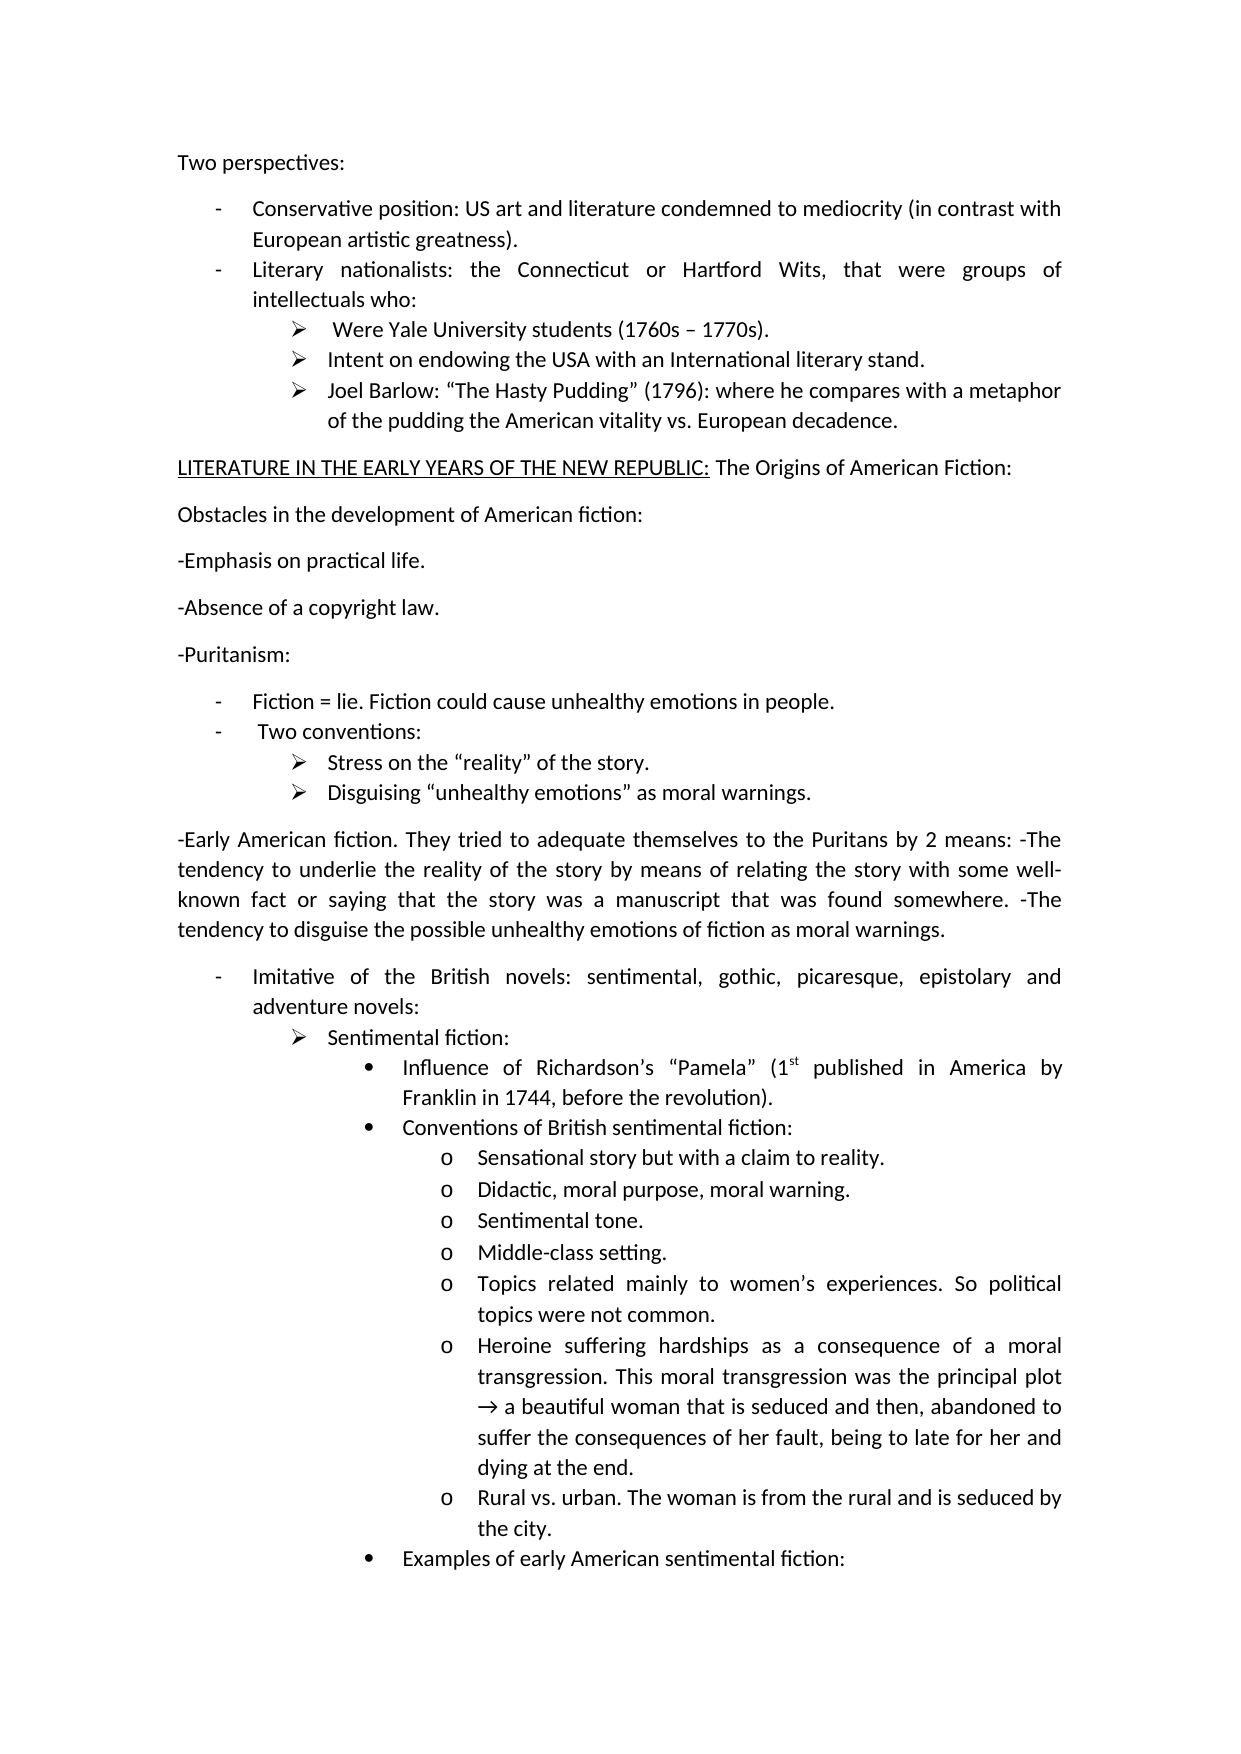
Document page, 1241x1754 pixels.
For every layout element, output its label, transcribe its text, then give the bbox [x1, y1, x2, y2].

list Sensational story but with a claim to reality. [440, 1143, 1063, 1173]
text LITERATURE IN THE EARLY YEARS OF THE NEW REPUBLIC: The Origins of American Fiction: [177, 453, 1063, 481]
text -Absence of a copyright law. [177, 593, 1063, 621]
list Rural vs. urban. The woman is from the rural and is seduced by the city. [440, 1483, 1063, 1542]
text -Emphasis on practical life. [177, 547, 1063, 574]
list Literary nationalists: the Connecticut or Hartford Wits, that were groups of intellectuals who: [215, 255, 1063, 313]
list Heroine suffering hardships as a consequence of a moral transgression. This moral transgression was the principal plot → a beautiful woman that is seduced and then, abandoned to suffer the consequences of her fault, being to late for her and dying at the end. [440, 1331, 1063, 1481]
list Conventions of British sentimental fiction: [365, 1113, 1063, 1141]
list Examples of early American sentimental fiction: [365, 1544, 1063, 1573]
list Fiction = lie. Fiction could cause unhealthy emotions in people. [215, 687, 1063, 715]
list Sentimental fiction: [290, 1023, 1063, 1051]
text -Puritanism: [177, 640, 1063, 668]
list Sentimental tone. [440, 1206, 1063, 1236]
list Influence of Richardson’s “Pamela” (1st published in America by Franklin in 1744, before the revolution). [365, 1053, 1063, 1111]
list Didactic, moral purpose, moral warning. [440, 1175, 1063, 1204]
list Middle-class setting. [440, 1238, 1063, 1267]
list Topics related mainly to women’s experiences. So political topics were not common. [440, 1269, 1063, 1329]
text -Early American fiction. They tried to adequate themselves to the Puritans by 2 means: -The tendency to underlie the reality of the story by means of relating the story with some well-known fact or saying that the story was a manuscript that was found somewhere. -The tendency to disguise the possible unhealthy emotions of fiction as moral warnings. [177, 825, 1063, 943]
list Conservative position: US art and literature condemned to mediocrity (in contrast with European artistic greatness). [215, 194, 1063, 253]
list Intent on endowing the USA with an International literary stand. [290, 346, 1063, 373]
list Imitative of the British novels: sentimental, gothic, picaresque, epistolary and adventure novels: [215, 962, 1063, 1020]
list Disguising “unhealthy emotions” as moral warnings. [290, 778, 1063, 806]
list Two conventions: [215, 717, 1063, 745]
text Two perspectives: [177, 148, 1063, 176]
list Were Yale University students (1760s – 1770s). [290, 315, 1063, 343]
list Stress on the “reality” of the story. [290, 748, 1063, 776]
text Obstacles in the development of American fiction: [177, 500, 1063, 528]
list Joel Barlow: “The Hasty Pudding” (1796): where he compares with a metaphor of the pudding the American vitality vs. European decadence. [290, 376, 1063, 434]
